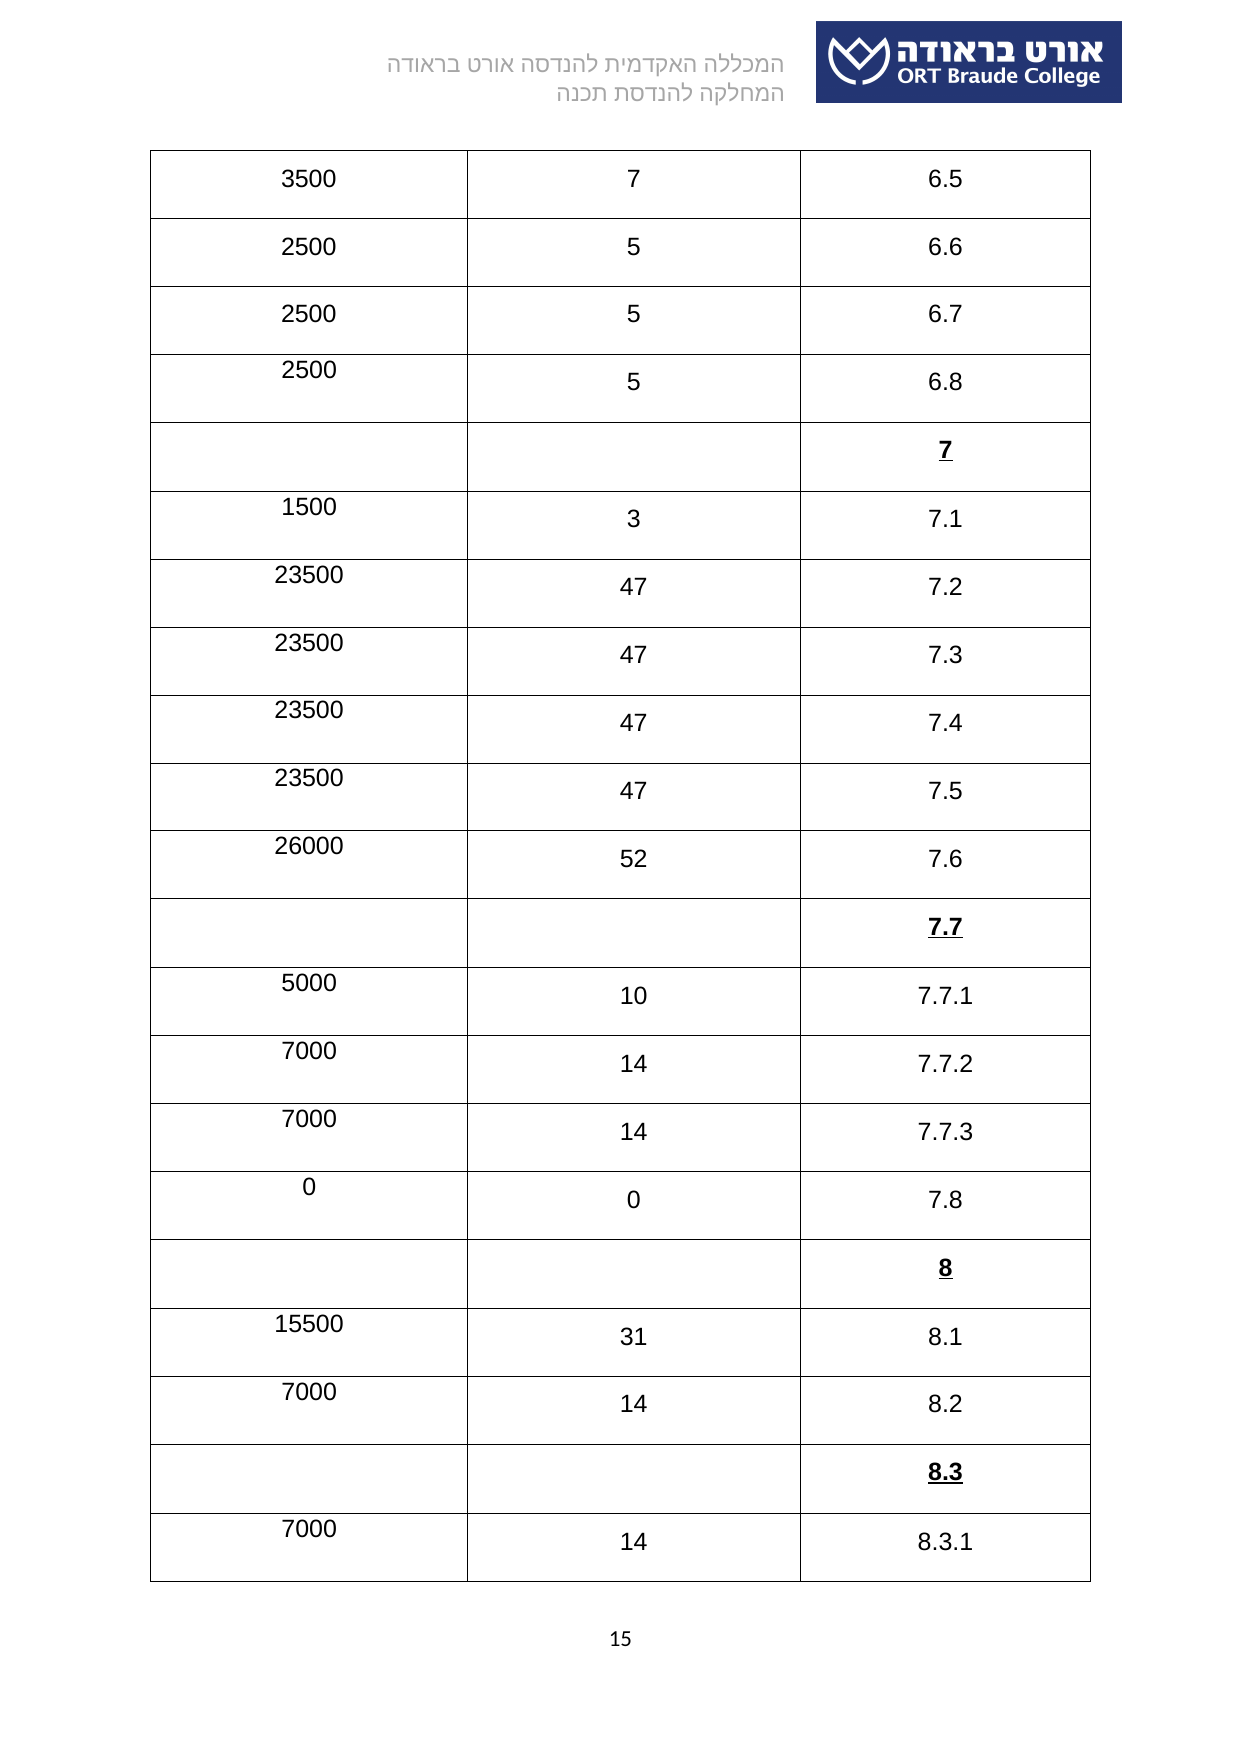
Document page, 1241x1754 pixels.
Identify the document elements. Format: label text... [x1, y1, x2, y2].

table_cell 7.7 [801, 899, 1090, 967]
table_cell 6.7 [801, 287, 1090, 354]
table_cell [151, 899, 467, 967]
table_cell 7 [468, 151, 800, 218]
table_cell 7.1 [801, 492, 1090, 559]
table_cell 52 [468, 831, 800, 898]
table_cell [468, 899, 800, 967]
table_cell 3 [468, 492, 800, 559]
table_cell 7.8 [801, 1172, 1090, 1239]
table_cell [151, 423, 467, 491]
table_cell 7.7.1 [801, 968, 1090, 1035]
table_cell [468, 423, 800, 491]
table_cell 7.3 [801, 628, 1090, 694]
table_cell 23500 [151, 696, 467, 762]
table_cell 7000 [151, 1514, 467, 1581]
table_cell 8 [801, 1240, 1090, 1308]
table_cell [151, 1240, 467, 1308]
table_cell 7.5 [801, 764, 1090, 830]
table_cell 5 [468, 355, 800, 422]
table_cell 14 [468, 1036, 800, 1103]
table_cell 14 [468, 1104, 800, 1171]
table_cell 2500 [151, 219, 467, 286]
table_cell [468, 1240, 800, 1308]
table_cell 5000 [151, 968, 467, 1035]
table_cell 23500 [151, 628, 467, 694]
table_cell 23500 [151, 560, 467, 627]
table_cell [151, 1445, 467, 1513]
table_cell 47 [468, 560, 800, 627]
table_cell 7000 [151, 1104, 467, 1171]
table_cell 1500 [151, 492, 467, 559]
table_cell 2500 [151, 287, 467, 354]
table_cell 5 [468, 219, 800, 286]
table_cell 26000 [151, 831, 467, 898]
table_cell 7.7.2 [801, 1036, 1090, 1103]
table_cell [468, 1445, 800, 1513]
table_cell 6.8 [801, 355, 1090, 422]
table_cell 23500 [151, 764, 467, 830]
table_cell 2500 [151, 355, 467, 422]
table_cell 8.2 [801, 1377, 1090, 1444]
table_cell 14 [468, 1377, 800, 1444]
table_cell 0 [151, 1172, 467, 1239]
table_cell 7000 [151, 1377, 467, 1444]
table_cell 14 [468, 1514, 800, 1581]
table_cell 8.3 [801, 1445, 1090, 1513]
table_cell 47 [468, 628, 800, 694]
table_cell 5 [468, 287, 800, 354]
table_cell 3500 [151, 151, 467, 218]
table_cell 31 [468, 1309, 800, 1376]
table_cell 0 [468, 1172, 800, 1239]
table_cell 8.1 [801, 1309, 1090, 1376]
table_cell 7.7.3 [801, 1104, 1090, 1171]
table_cell 6.5 [801, 151, 1090, 218]
table_cell 7.2 [801, 560, 1090, 627]
table_cell 7.6 [801, 831, 1090, 898]
table_cell 7 [801, 423, 1090, 491]
table_cell 47 [468, 764, 800, 830]
table_cell 47 [468, 696, 800, 762]
table_cell 10 [468, 968, 800, 1035]
picture [815, 21, 1122, 103]
table_cell 7000 [151, 1036, 467, 1103]
table_cell 7.4 [801, 696, 1090, 762]
table_cell 8.3.1 [801, 1514, 1090, 1581]
table_cell 6.6 [801, 219, 1090, 286]
table_cell 15500 [151, 1309, 467, 1376]
